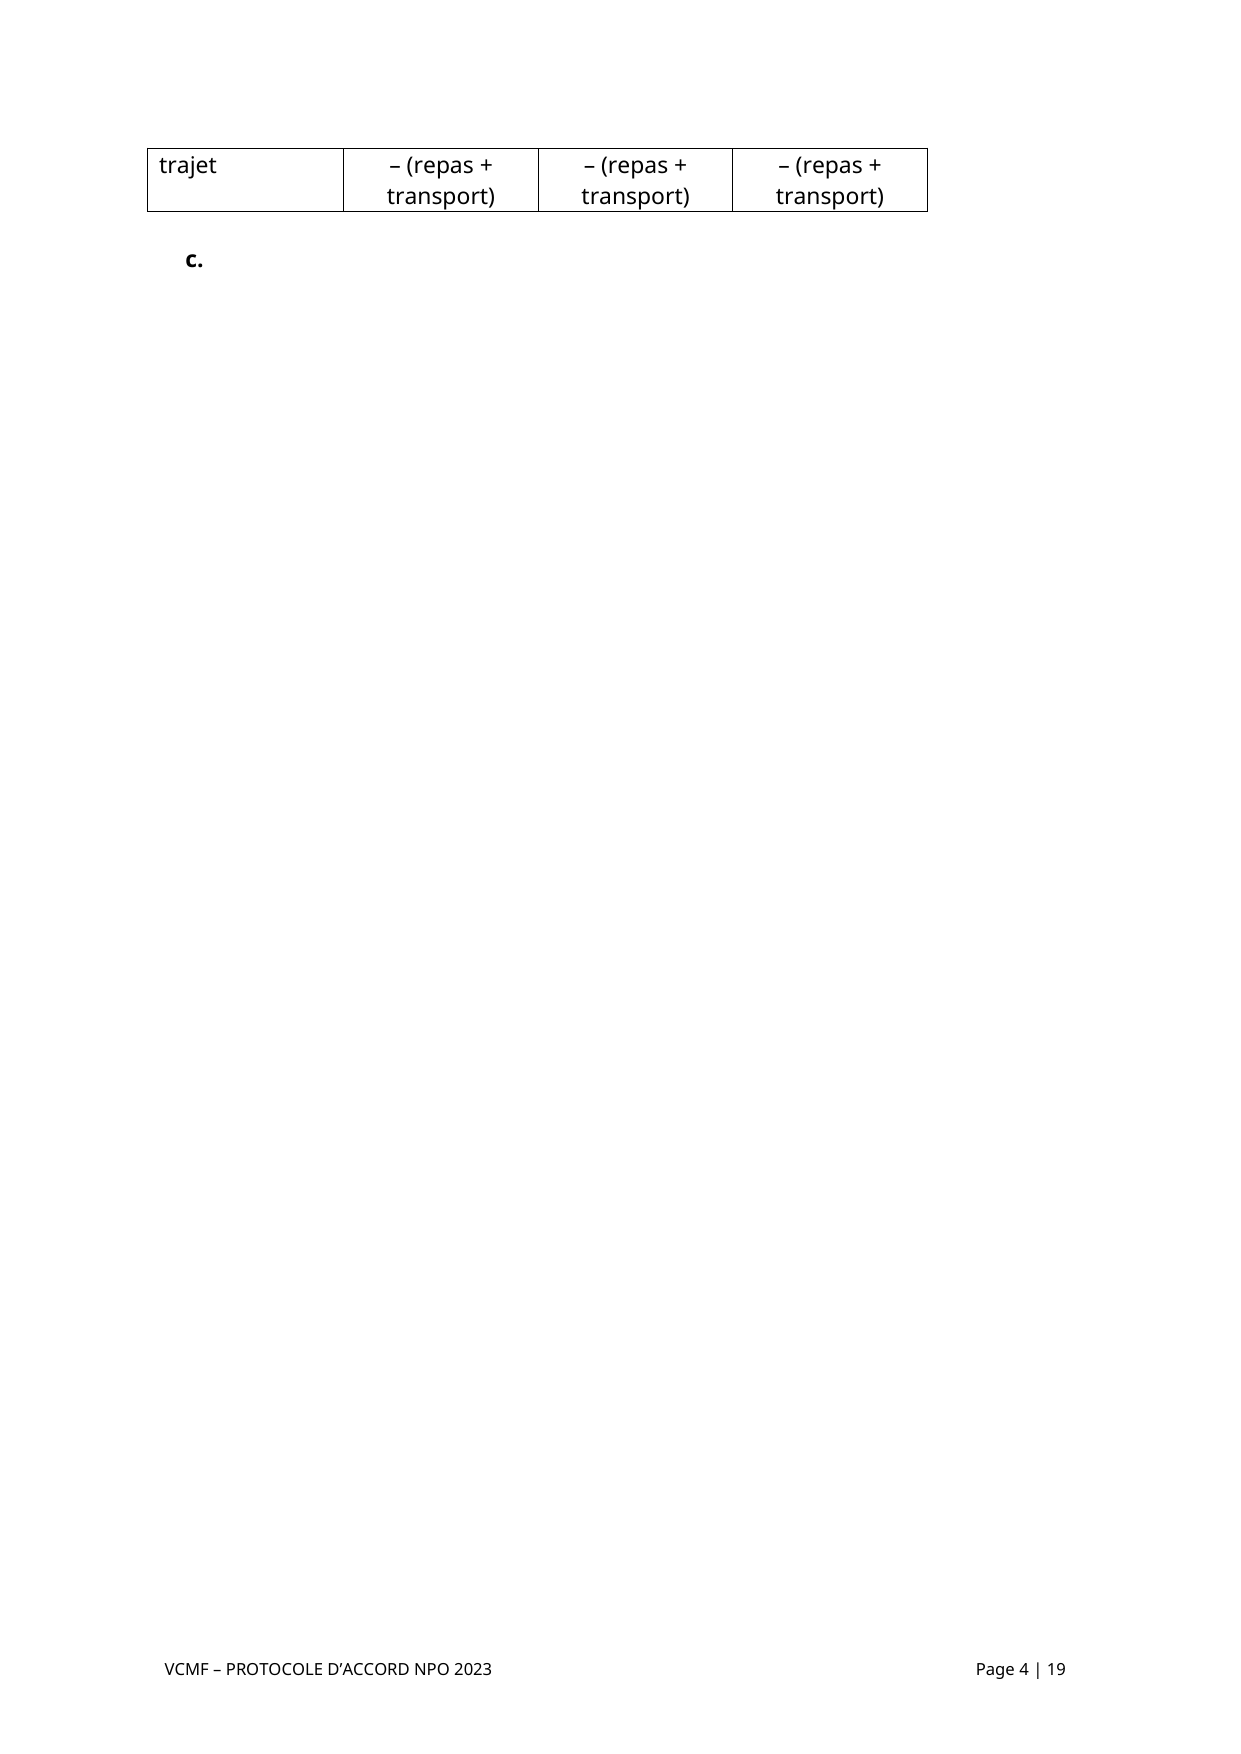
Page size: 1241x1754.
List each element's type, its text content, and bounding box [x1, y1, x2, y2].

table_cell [733, 149, 927, 211]
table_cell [539, 149, 732, 211]
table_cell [344, 149, 538, 211]
table_cell Indemnité de trajet [148, 149, 343, 211]
